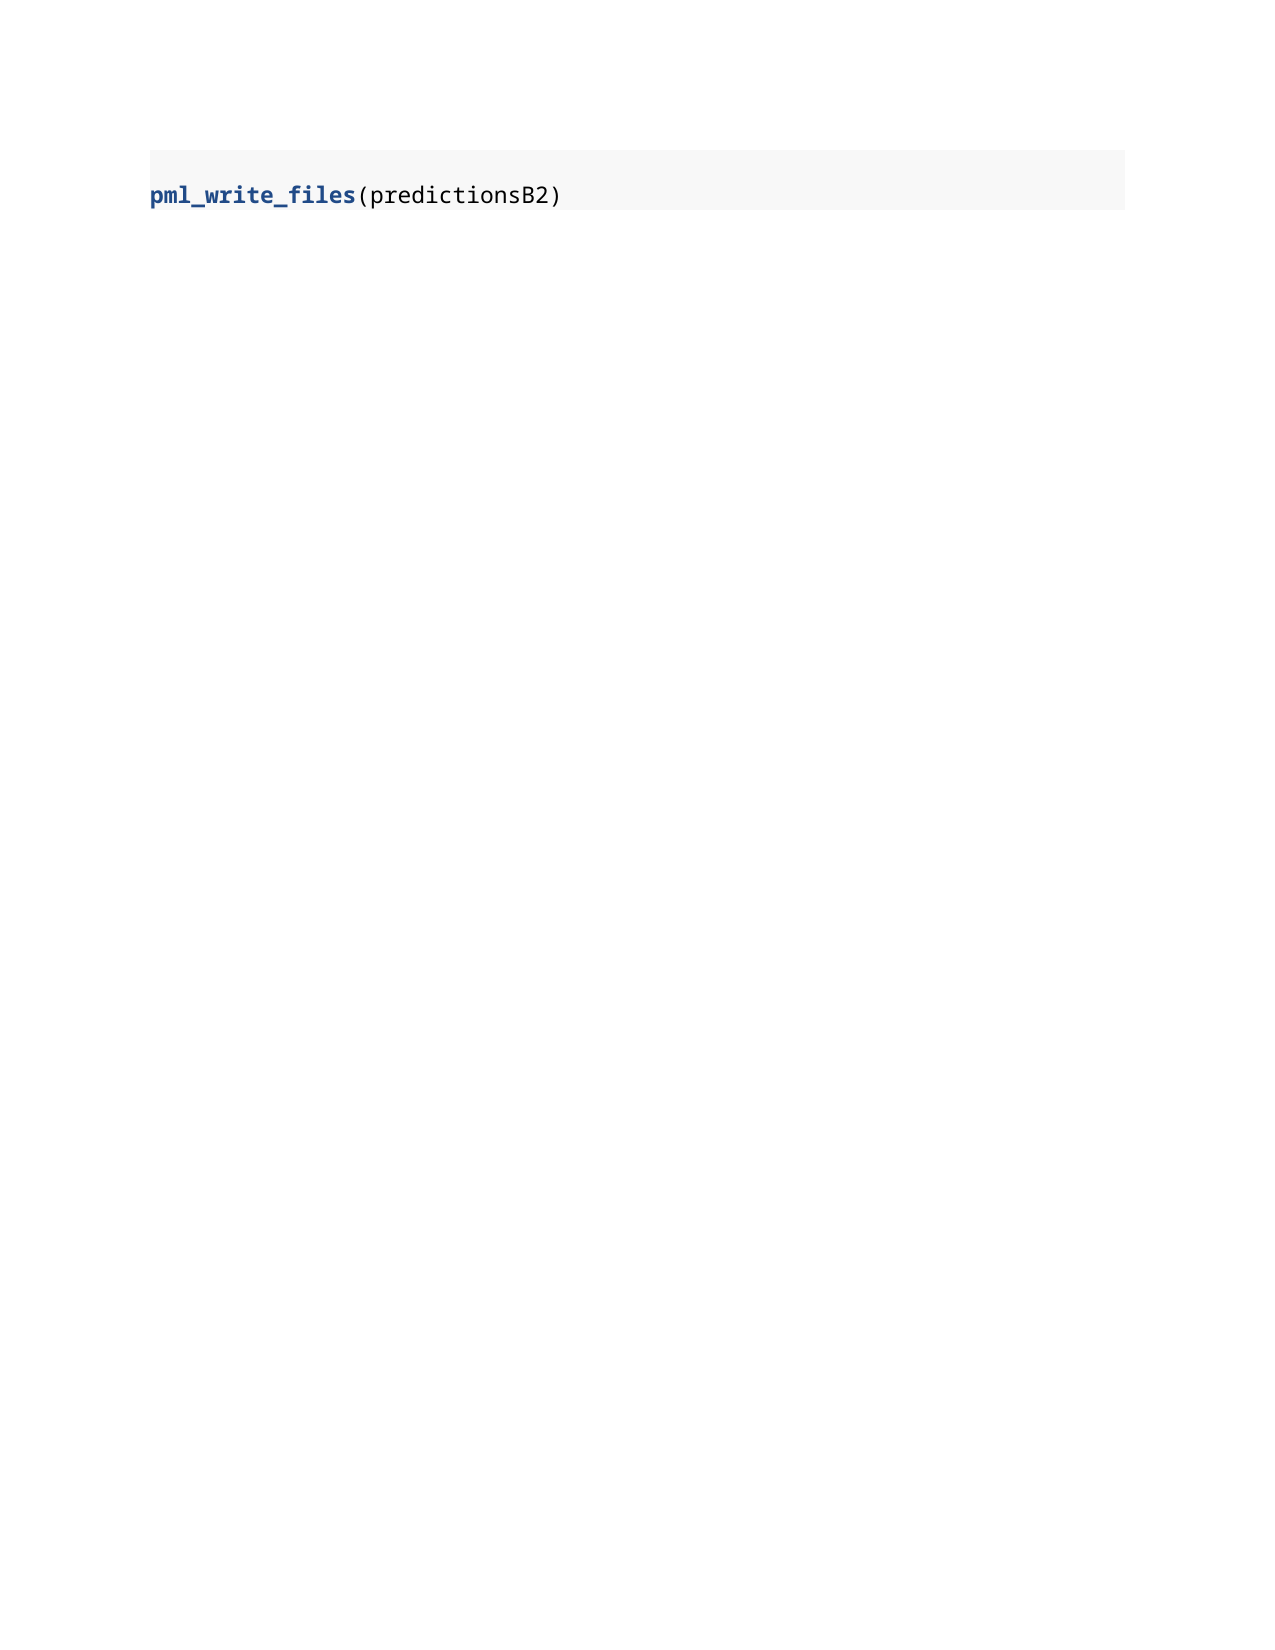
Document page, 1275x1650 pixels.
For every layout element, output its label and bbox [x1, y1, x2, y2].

text [150, 150, 1125, 210]
